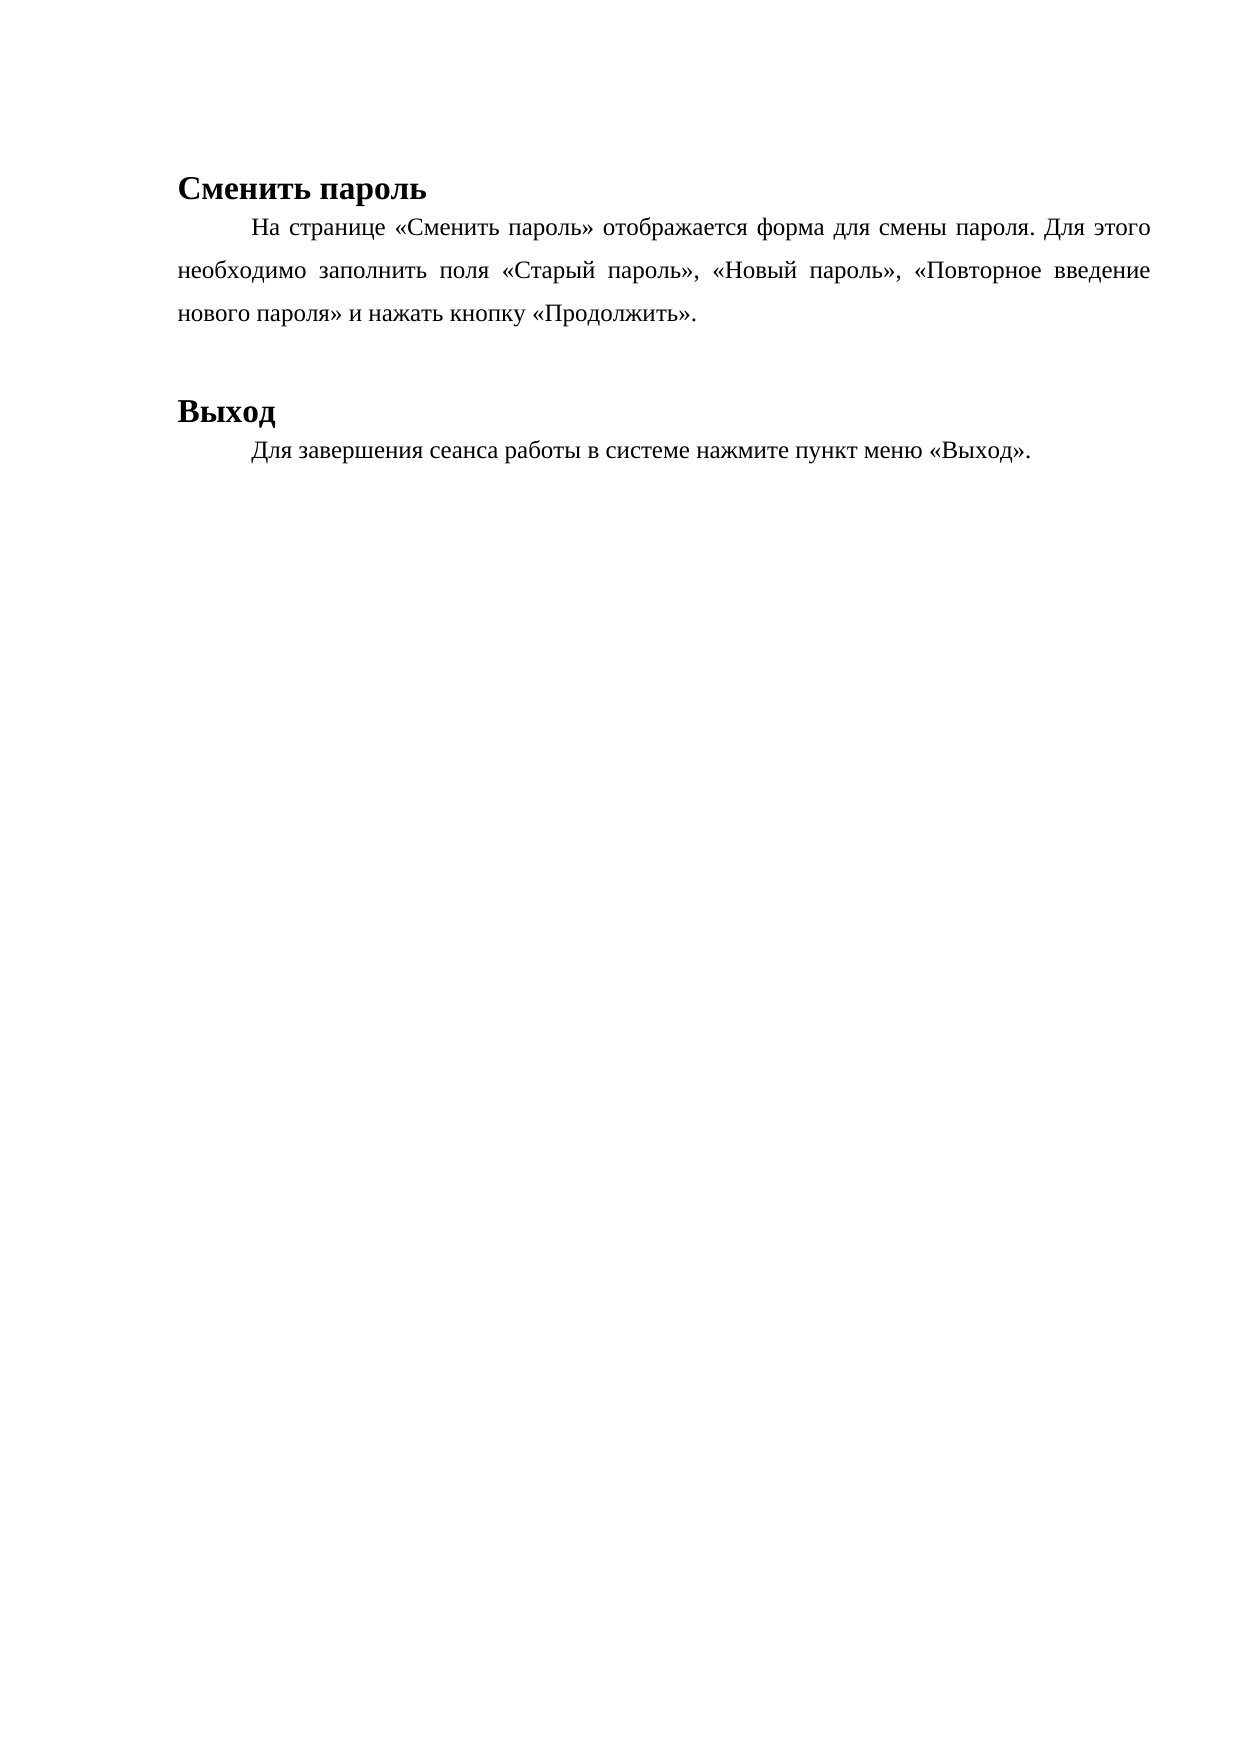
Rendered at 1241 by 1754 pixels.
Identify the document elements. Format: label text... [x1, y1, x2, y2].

subtitle Выход [177, 392, 1152, 430]
text Для завершения сеанса работы в системе нажмите пункт меню «Выход». [177, 436, 1152, 464]
text На странице «Сменить пароль» отображается форма для смены пароля. Для этого необходимо заполнить поля «Старый пароль», «Новый пароль», «Повторное введение нового пароля» и нажать кнопку «Продолжить». [177, 212, 1152, 327]
subtitle Сменить пароль [177, 168, 1152, 206]
